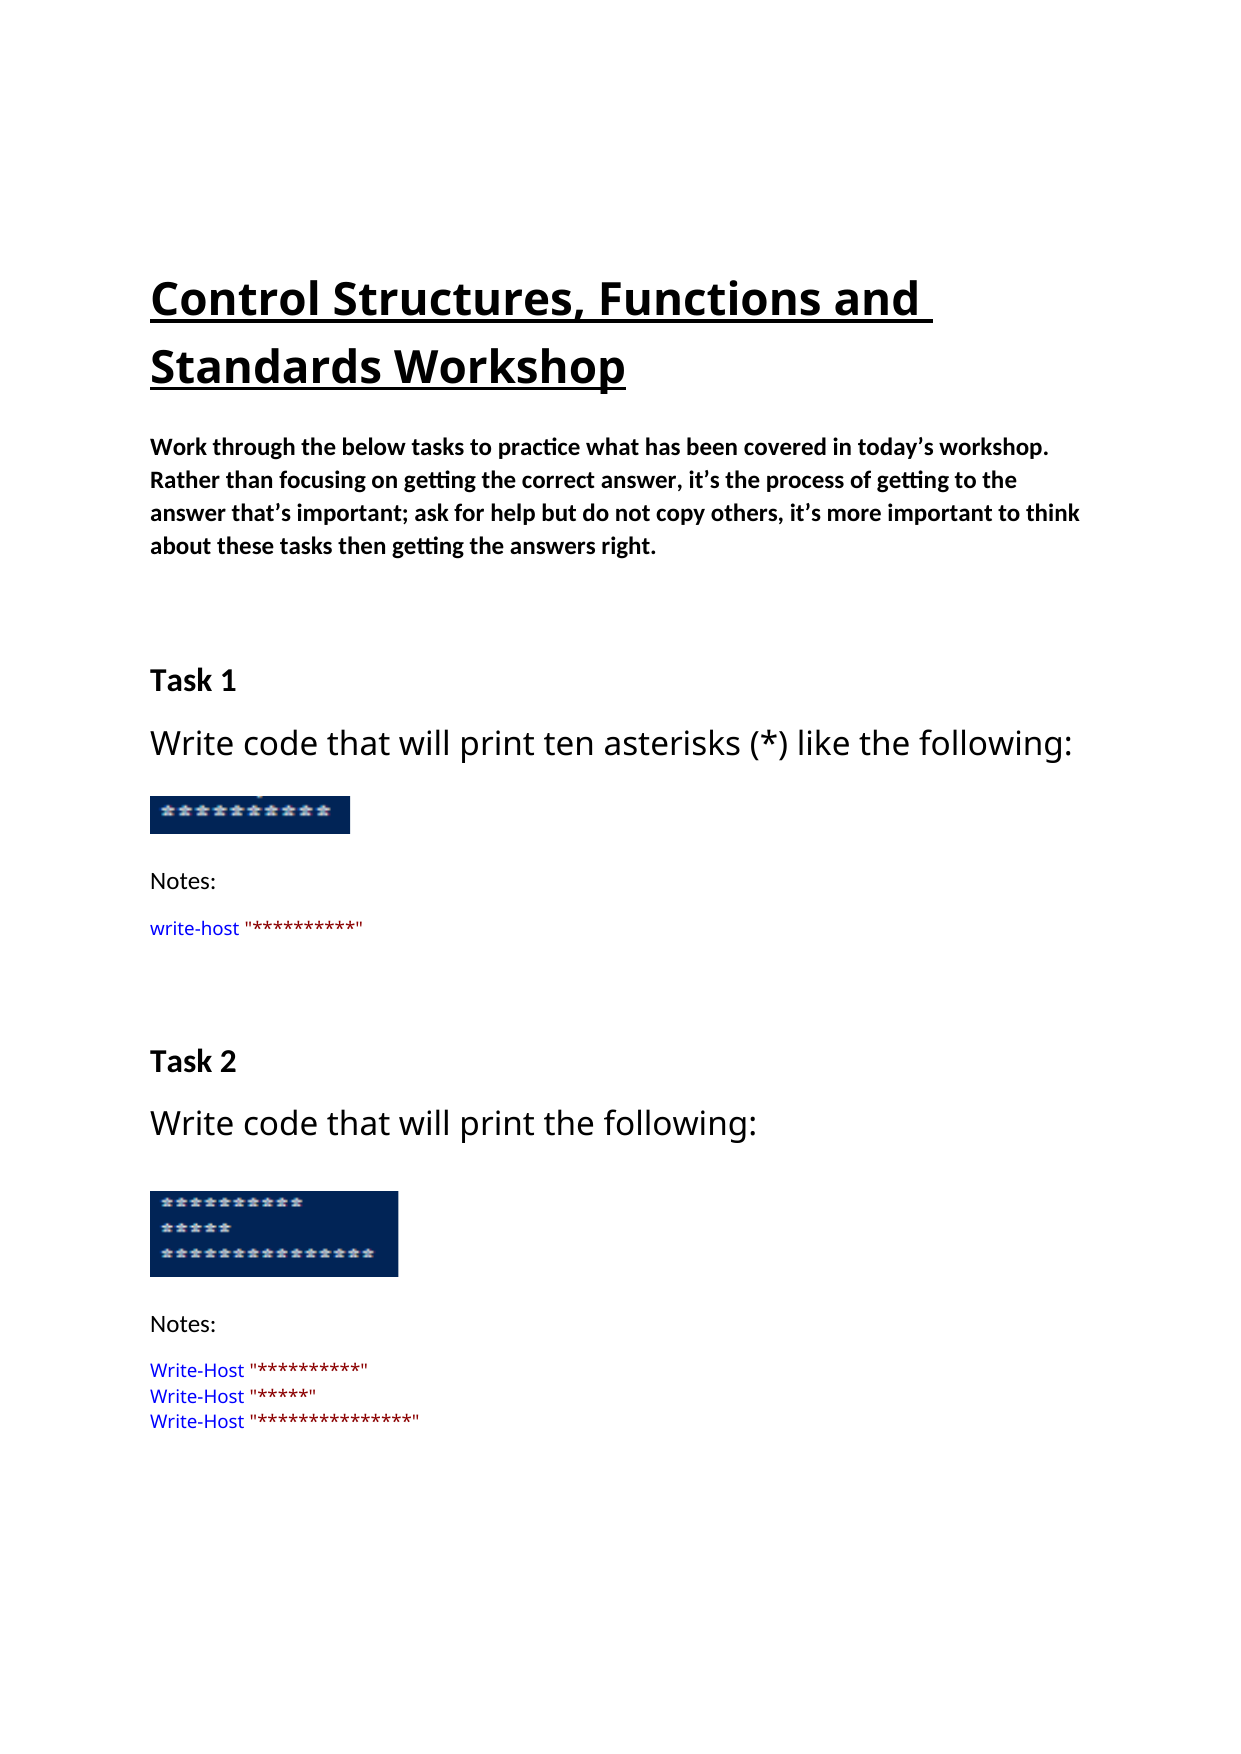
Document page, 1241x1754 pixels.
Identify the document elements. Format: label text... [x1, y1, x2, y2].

text Notes: [150, 1308, 1090, 1338]
text Notes: [150, 865, 1090, 896]
text write-host "**********" [150, 915, 1090, 940]
subtitle Control Structures, Functions and Standards Workshop [150, 267, 1090, 396]
text Task 2 [150, 1039, 1090, 1080]
list Work through the below tasks to practice what has been covered in today’s workshop. Rather than focusing on getting the correct answer, it’s the process of getting to the answer that’s important; ask for help but do not copy others, it’s more important to think about these tasks then getting the answers right. [150, 432, 1090, 561]
text Write-Host "**********" [150, 1357, 1090, 1383]
text Write-Host "***************" [150, 1408, 1090, 1434]
list Task 1 [150, 659, 1090, 700]
picture [150, 796, 350, 834]
text Write code that will print the following: [150, 1100, 1090, 1146]
text Write-Host "*****" [150, 1383, 1090, 1408]
text Write code that will print ten asterisks (*) like the following: [150, 720, 1090, 765]
picture [150, 1191, 399, 1277]
